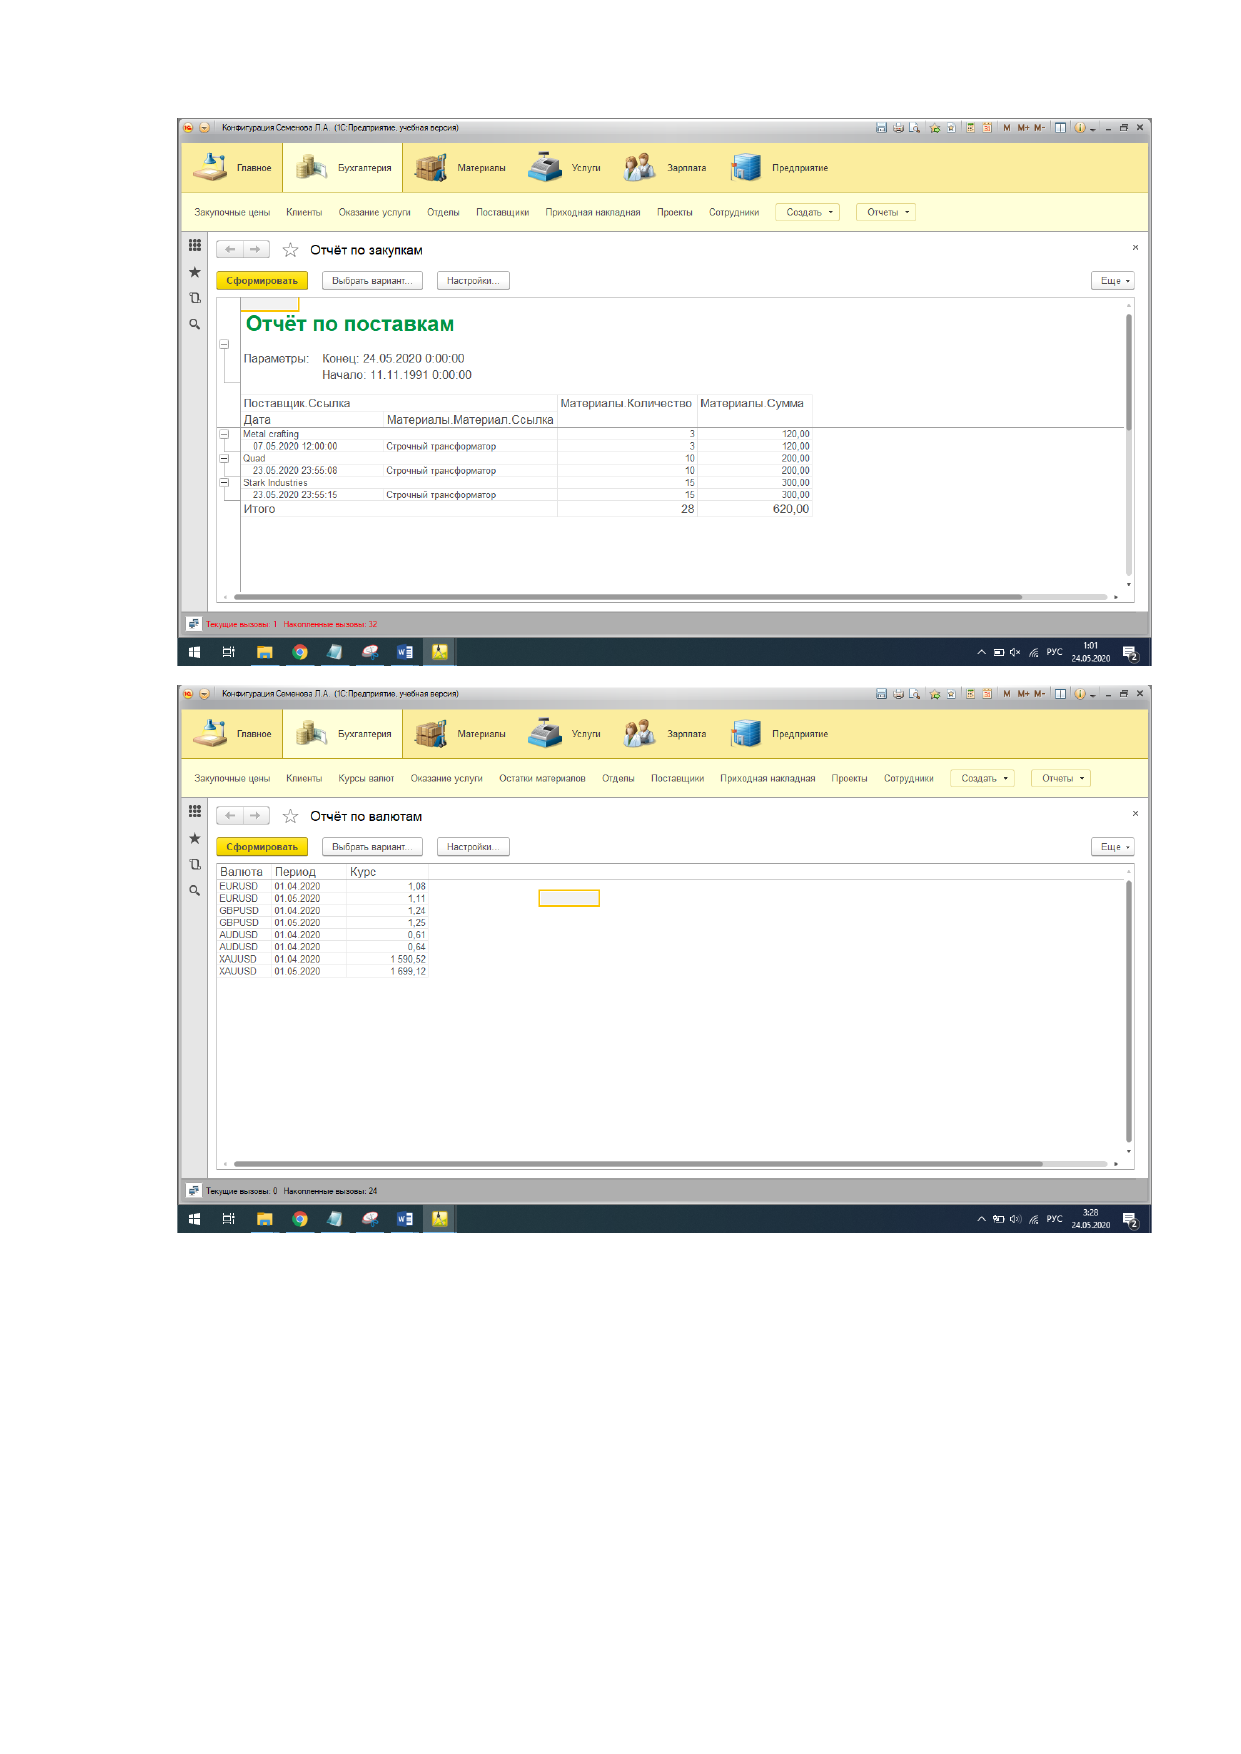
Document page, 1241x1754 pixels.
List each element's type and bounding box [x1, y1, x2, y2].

picture [177, 685, 1152, 1233]
picture [177, 118, 1152, 666]
